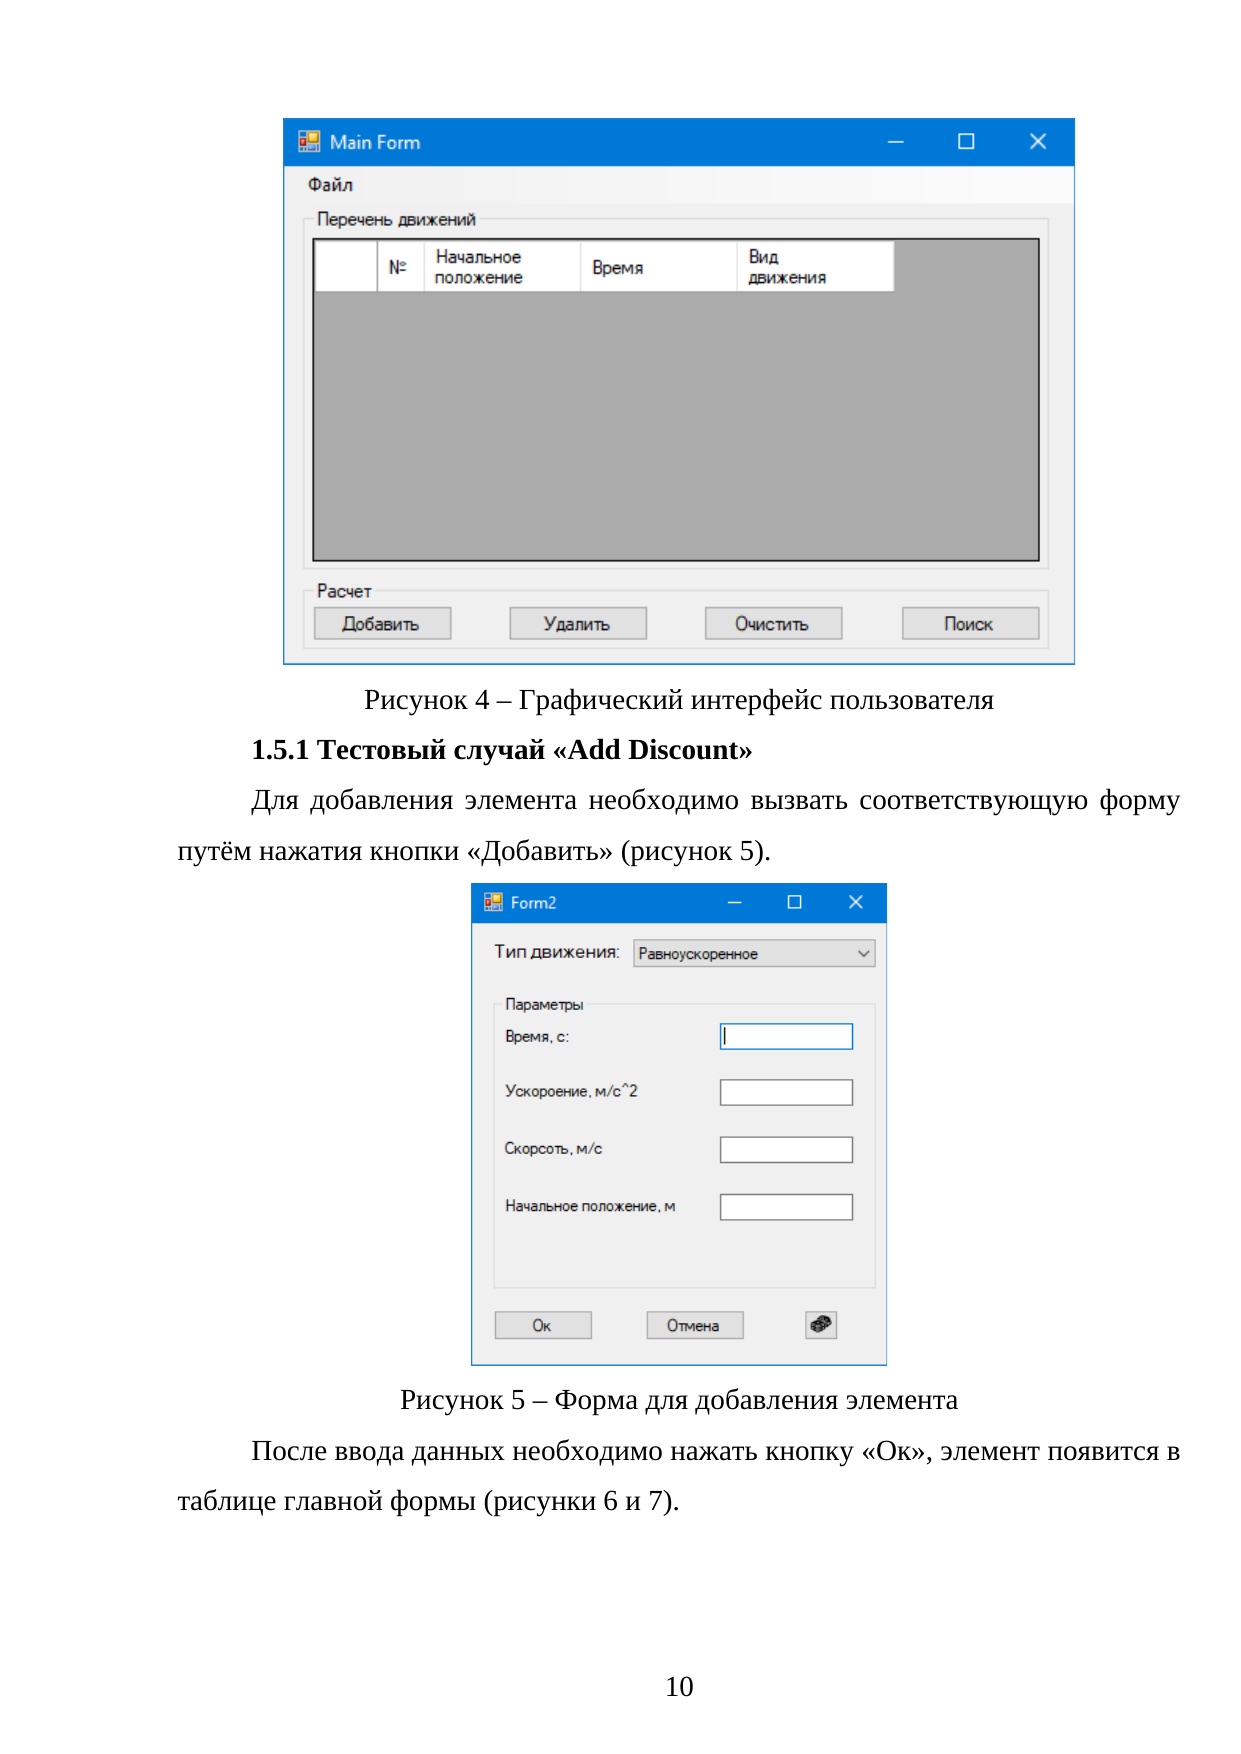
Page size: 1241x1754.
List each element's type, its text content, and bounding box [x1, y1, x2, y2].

text Для добавления элемента необходимо вызвать соответствующую форму путём нажатия кнопки «Добавить» (рисунок 5). [177, 782, 1181, 866]
picture [471, 883, 888, 1366]
text 1.5.1 Тестовый случай «Add Discount» [177, 732, 1181, 766]
text Рисунок 4 – Графический интерфейс пользователя [177, 682, 1181, 715]
text Рисунок 5 – Форма для добавления элемента [177, 1382, 1181, 1416]
text После ввода данных необходимо нажать кнопку «Ок», элемент появится в таблице главной формы (рисунки 6 и 7). [177, 1433, 1181, 1516]
picture [283, 118, 1076, 665]
